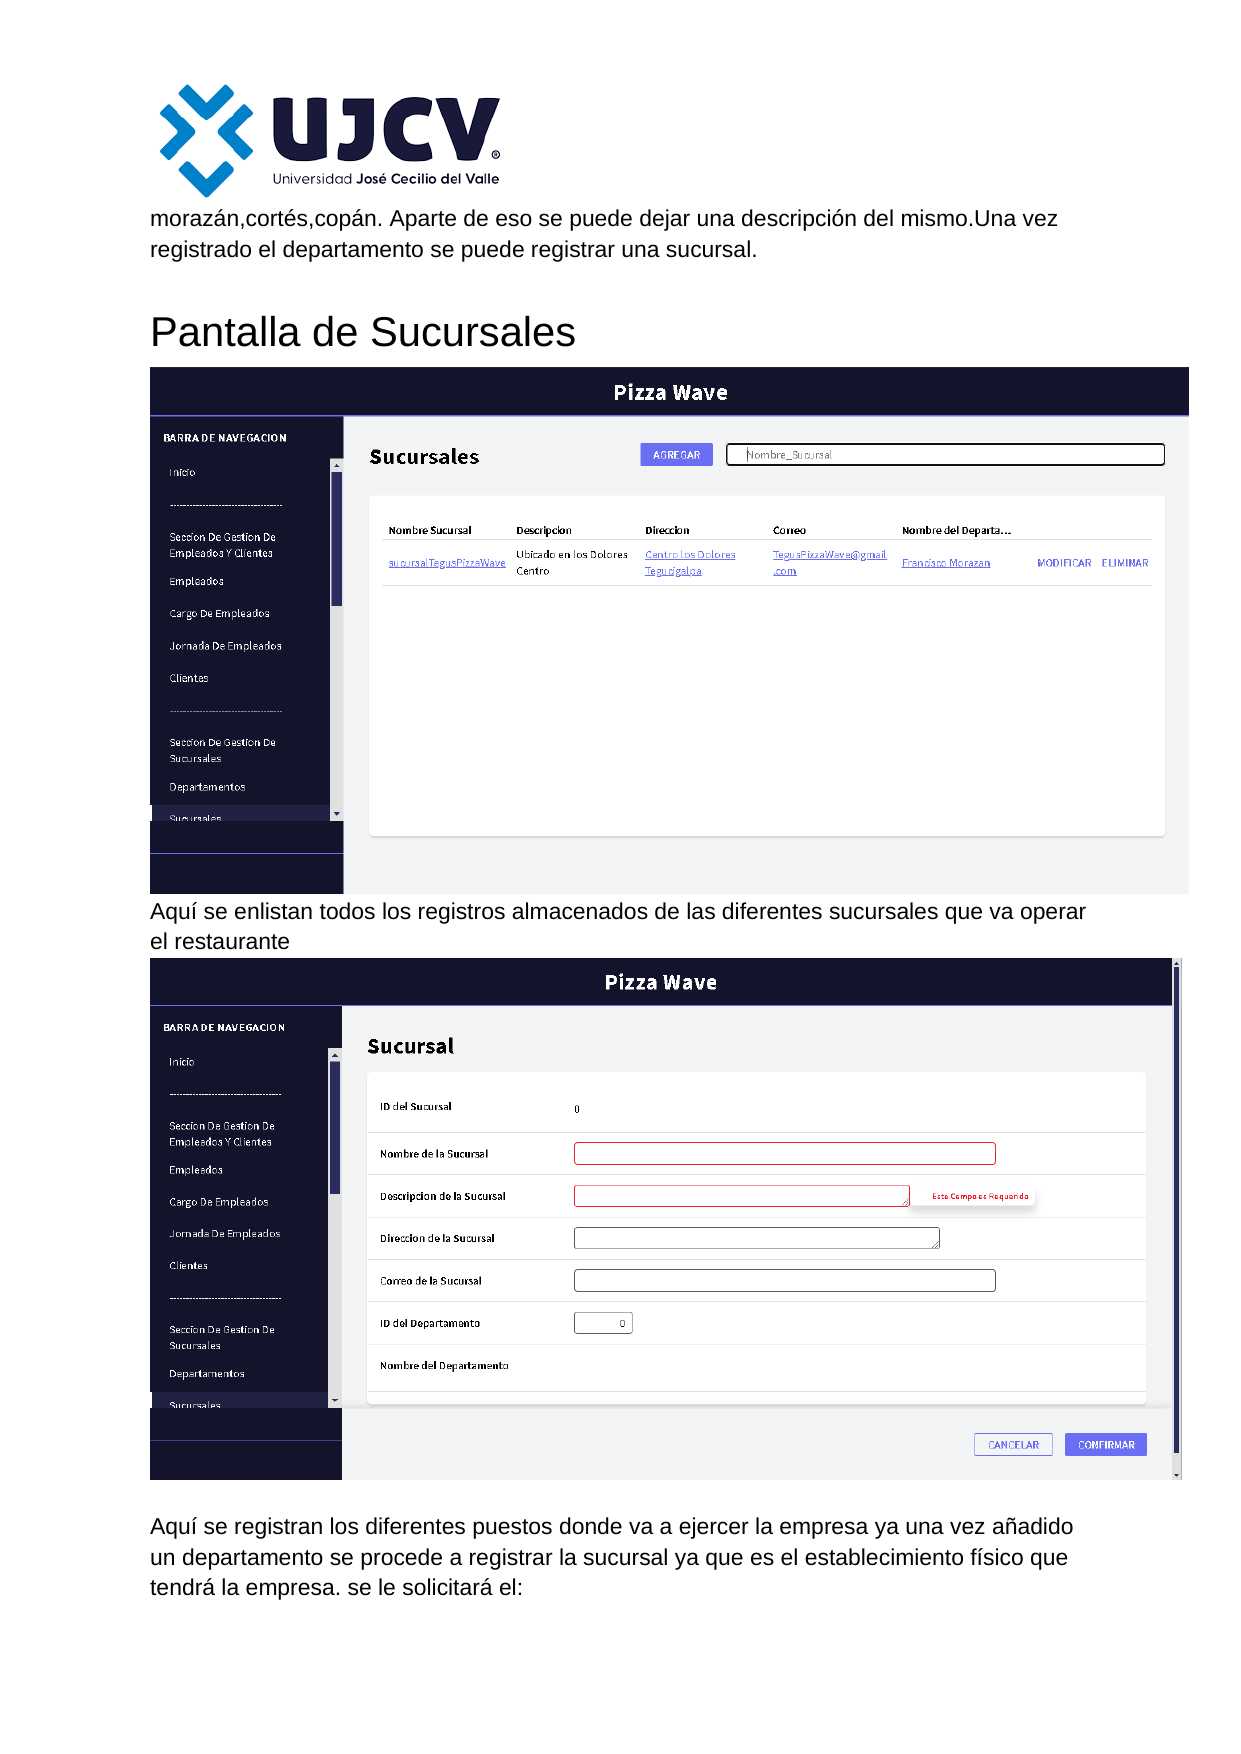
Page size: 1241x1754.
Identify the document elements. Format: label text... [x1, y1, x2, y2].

picture [150, 75, 512, 206]
picture [150, 958, 1182, 1480]
text Aquí se enlistan todos los registros almacenados de las diferentes sucursales que va operar el restaurante [150, 898, 1090, 954]
picture [150, 367, 1189, 894]
subtitle Pantalla de Sucursales [150, 307, 1090, 355]
text Aquí se registran los diferentes puestos donde va a ejercer la empresa ya una vez añadido un departamento se procede a registrar la sucursal ya que es el establecimiento físico que tendrá la empresa. se le solicitará el: [150, 1513, 1090, 1600]
